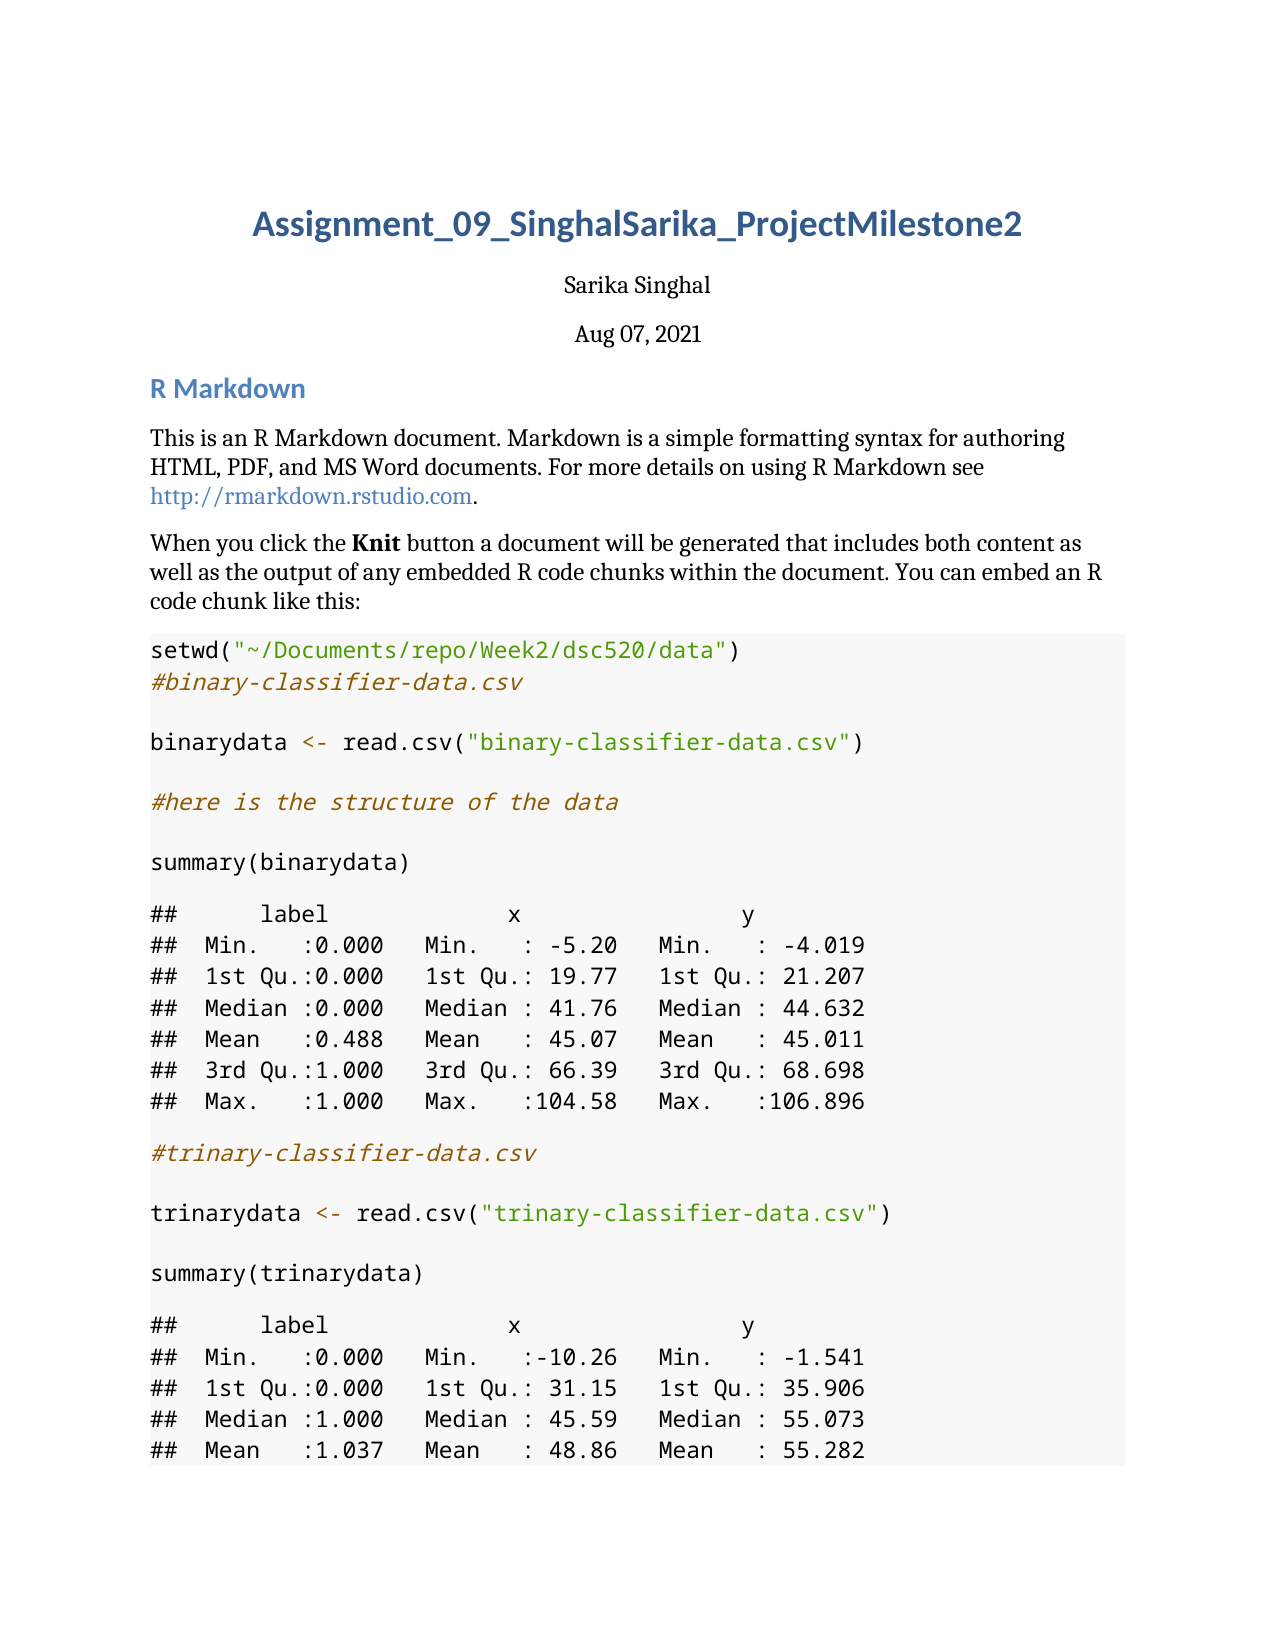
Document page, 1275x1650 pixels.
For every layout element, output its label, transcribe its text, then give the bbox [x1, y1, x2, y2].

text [150, 1309, 1125, 1466]
text #trinary-classifier-data.csv trinarydata <- read.csv("trinary-classifier-data.csv") summary(trinarydata) [150, 1137, 1125, 1288]
title Assignment_09_SinghalSarika_ProjectMilestone2 [150, 200, 1125, 246]
text setwd("~/Documents/repo/Week2/dsc520/data") #binary-classifier-data.csv binarydata <- read.csv("binary-classifier-data.csv") #here is the structure of the data summary(binarydata) [150, 634, 1125, 877]
text This is an R Markdown document. Markdown is a simple formatting syntax for authoring HTML, PDF, and MS Word documents. For more details on using R Markdown see http://rmarkdown.rstudio.com. [150, 424, 1125, 511]
text Sarika Singhal [150, 271, 1125, 299]
text ## label x y ## Min. :0.000 Min. : -5.20 Min. : -4.019 ## 1st Qu.:0.000 1st Qu.: 19.77 1st Qu.: 21.207 ## Median :0.000 Median : 41.76 Median : 44.632 ## Mean :0.488 Mean : 45.07 Mean : 45.011 ## 3rd Qu.:1.000 3rd Qu.: 66.39 3rd Qu.: 68.698 ## Max. :1.000 Max. :104.58 Max. :106.896 [150, 898, 1125, 1116]
text Aug 07, 2021 [150, 320, 1125, 349]
subtitle R Markdown [150, 370, 1125, 406]
text When you click the Knit button a document will be generated that includes both content as well as the output of any embedded R code chunks within the document. You can embed an R code chunk like this: [150, 529, 1125, 616]
